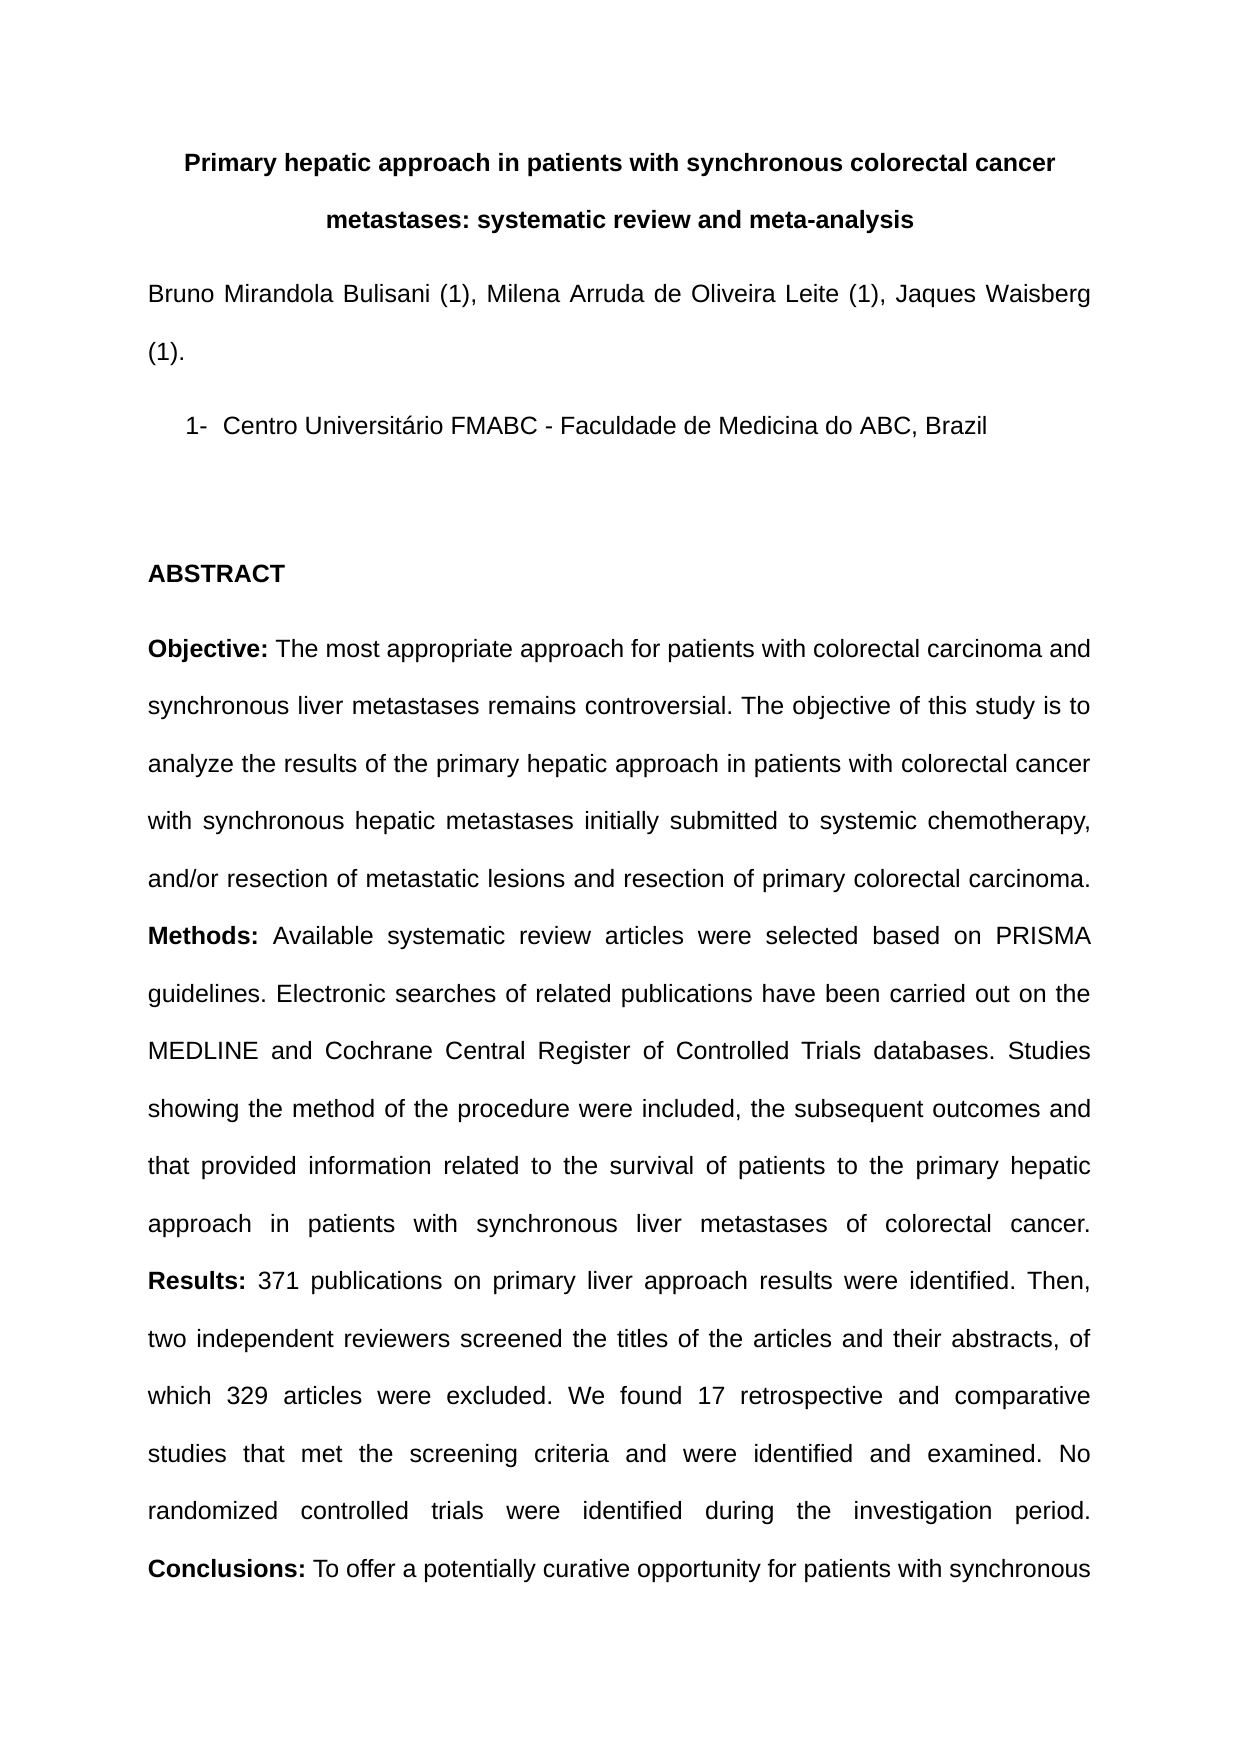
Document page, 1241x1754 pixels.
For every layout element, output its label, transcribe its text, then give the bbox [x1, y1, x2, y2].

text Bruno Mirandola Bulisani (1), Milena Arruda de Oliveira Leite (1), Jaques Waisberg (1). [148, 279, 1092, 366]
text Primary hepatic approach in patients with synchronous colorectal cancer metastases: systematic review and meta-analysis [148, 148, 1092, 234]
text ABSTRACT [148, 559, 1092, 588]
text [148, 633, 1092, 1582]
list Centro Universitário FMABC - Faculdade de Medicina do ABC, Brazil [185, 411, 1092, 440]
